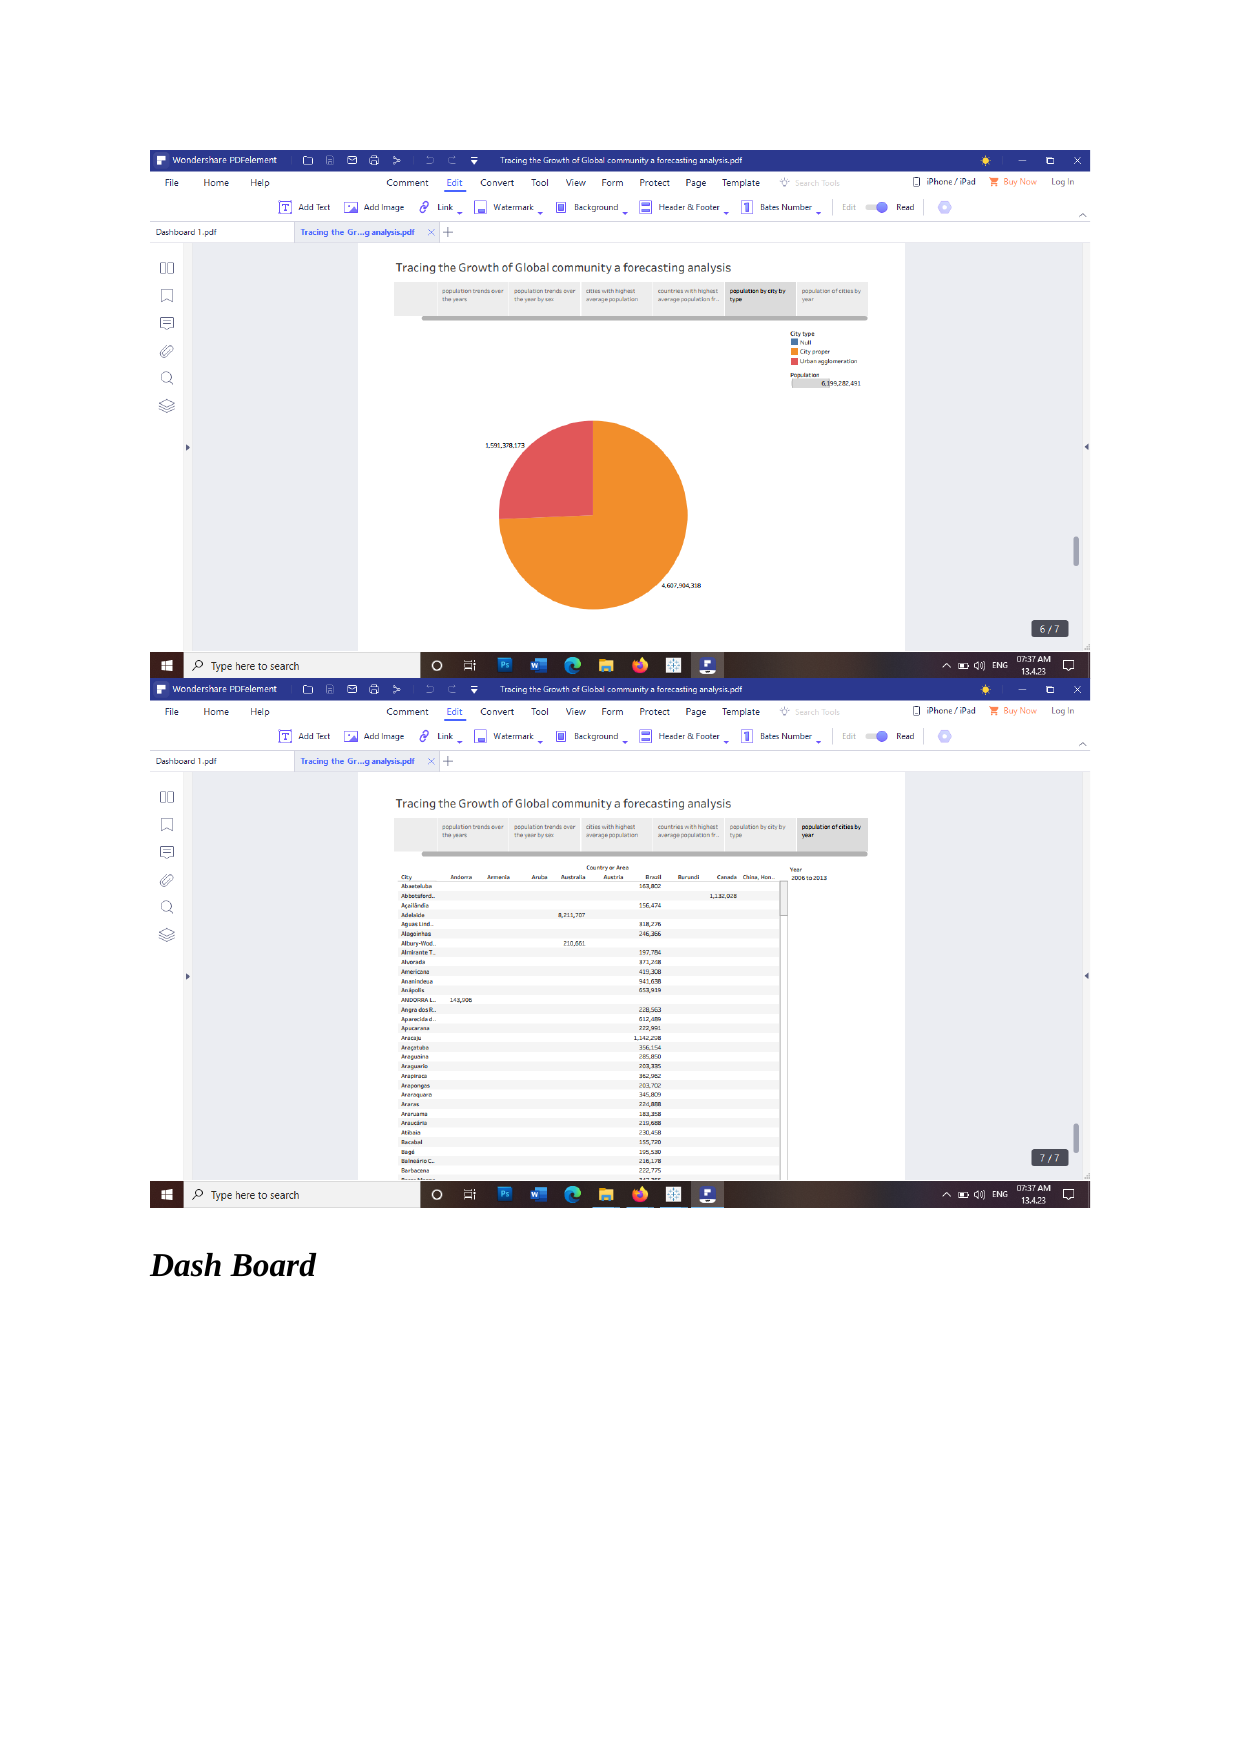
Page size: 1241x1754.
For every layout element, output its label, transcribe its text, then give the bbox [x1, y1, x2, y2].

text Dash Board [150, 1246, 1090, 1284]
picture [150, 150, 1091, 1208]
